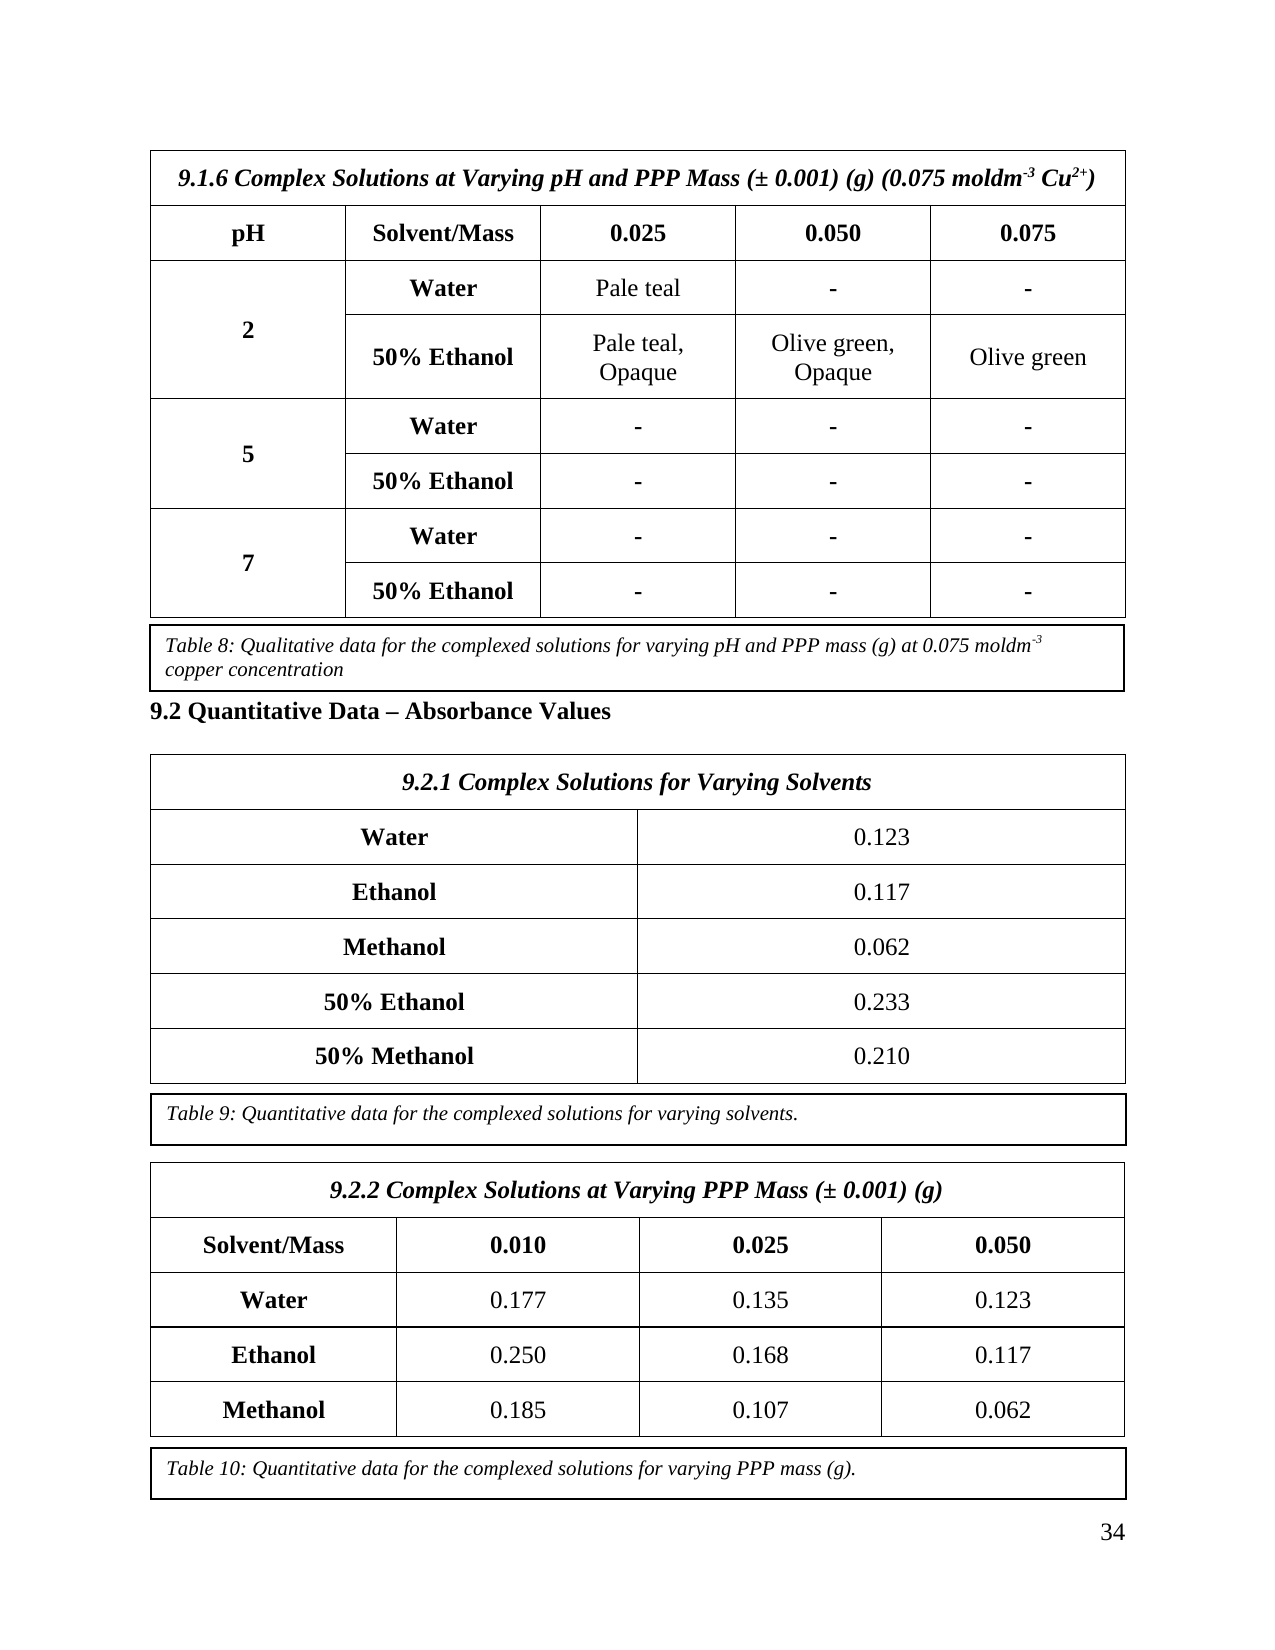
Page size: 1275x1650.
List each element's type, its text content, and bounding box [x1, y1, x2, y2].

table_header 9.1.6 Complex Solutions at Varying pH and PPP Mass (± 0.001) (g) (0.075 moldm-3 Cu2+) [151, 151, 1125, 205]
table_cell 0.050 [736, 206, 930, 259]
table_cell Ethanol [151, 865, 637, 918]
table_cell Pale teal, Opaque [541, 315, 735, 398]
table_cell - [541, 563, 735, 617]
table_cell Methanol [151, 919, 637, 973]
table_cell - [931, 563, 1125, 617]
table_cell - [736, 454, 930, 507]
table_cell - [541, 454, 735, 507]
table_cell 0.062 [638, 919, 1125, 973]
table_cell 0.185 [397, 1382, 639, 1436]
table_cell Water [151, 810, 637, 863]
table_cell 50% Ethanol [346, 563, 540, 617]
table_cell Olive green [931, 315, 1125, 398]
table_cell - [736, 509, 930, 562]
table_cell pH [151, 206, 345, 259]
table_header 9.2.1 Complex Solutions for Varying Solvents [151, 755, 1125, 809]
table_cell Water [346, 261, 540, 314]
table_cell - [931, 399, 1125, 453]
subtitle 9.2 Quantitative Data – Absorbance Values [150, 696, 1125, 725]
table_cell 0.050 [882, 1218, 1124, 1272]
table_cell - [541, 399, 735, 453]
table_cell Ethanol [151, 1328, 396, 1381]
table_cell 0.233 [638, 974, 1125, 1028]
table_cell Olive green, Opaque [736, 315, 930, 398]
table_cell 0.117 [638, 865, 1125, 918]
table_cell 5 [151, 399, 345, 507]
table_cell Water [346, 399, 540, 453]
table_cell 50% Ethanol [346, 454, 540, 507]
table_cell 0.210 [638, 1029, 1125, 1083]
table_cell 0.025 [640, 1218, 881, 1272]
table_cell 0.123 [882, 1273, 1124, 1326]
table_cell - [541, 509, 735, 562]
table_cell 0.250 [397, 1328, 639, 1381]
table_cell 0.075 [931, 206, 1125, 259]
table_cell Solvent/Mass [346, 206, 540, 259]
table_cell 0.062 [882, 1382, 1124, 1436]
table_cell 0.177 [397, 1273, 639, 1326]
table_cell Methanol [151, 1382, 396, 1436]
table_cell Water [346, 509, 540, 562]
table_cell 0.123 [638, 810, 1125, 863]
table_cell 2 [151, 261, 345, 398]
table_cell 7 [151, 509, 345, 617]
table_cell Water [151, 1273, 396, 1326]
table_cell 0.117 [882, 1328, 1124, 1381]
table_cell 50% Methanol [151, 1029, 637, 1083]
table_cell 50% Ethanol [346, 315, 540, 398]
table_cell 0.168 [640, 1328, 881, 1381]
table_cell - [736, 261, 930, 314]
table_cell Pale teal [541, 261, 735, 314]
table_cell Solvent/Mass [151, 1218, 396, 1272]
table_cell 0.010 [397, 1218, 639, 1272]
table_cell 50% Ethanol [151, 974, 637, 1028]
table_cell - [931, 261, 1125, 314]
table_cell 0.135 [640, 1273, 881, 1326]
table_cell - [931, 509, 1125, 562]
table_cell - [736, 399, 930, 453]
table_cell 0.107 [640, 1382, 881, 1436]
table_header 9.2.2 Complex Solutions at Varying PPP Mass (± 0.001) (g) [151, 1163, 1124, 1217]
table_cell - [931, 454, 1125, 507]
table_cell 0.025 [541, 206, 735, 259]
table_cell - [736, 563, 930, 617]
